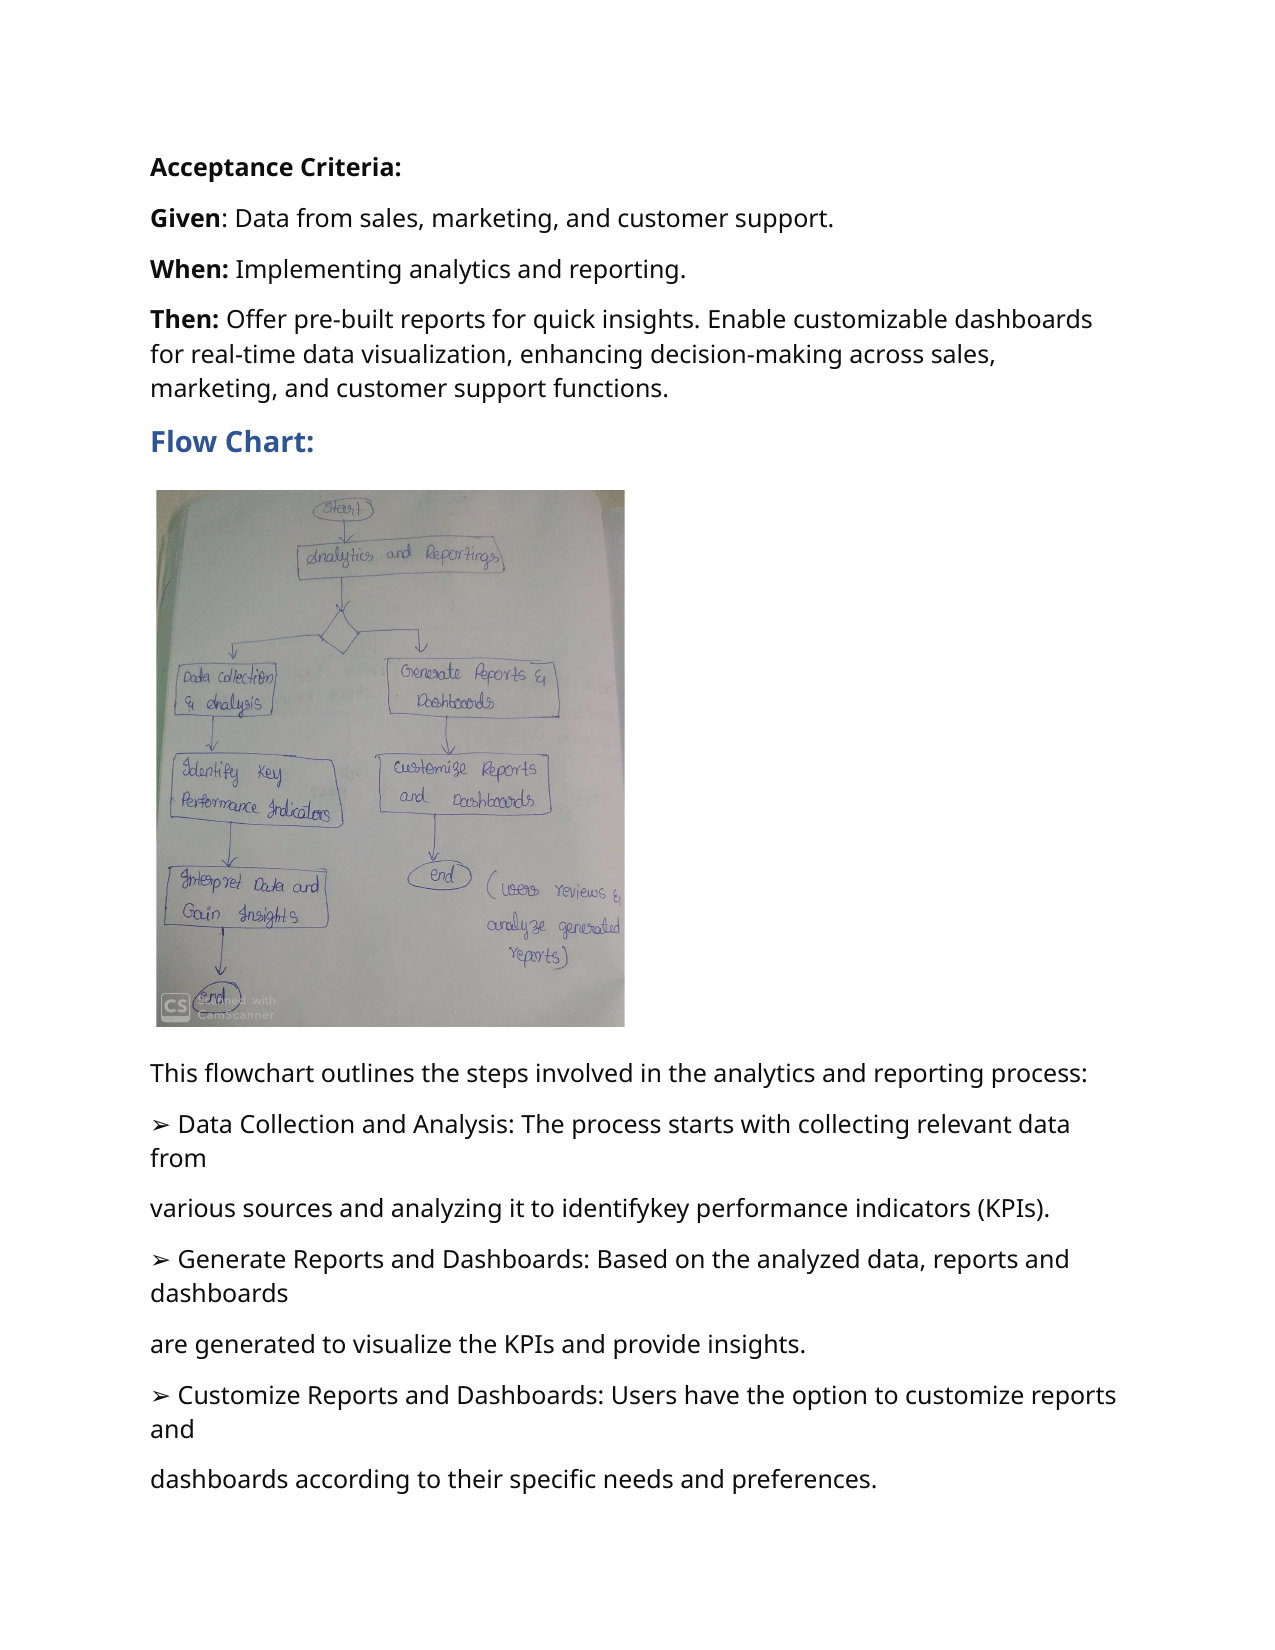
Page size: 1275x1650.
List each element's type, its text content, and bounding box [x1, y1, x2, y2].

text This flowchart outlines the steps involved in the analytics and reporting process: [150, 1056, 1125, 1089]
text dashboards according to their specific needs and preferences. [150, 1462, 1125, 1496]
text ➢ Generate Reports and Dashboards: Based on the analyzed data, reports and dashboards [150, 1242, 1125, 1310]
text are generated to visualize the KPIs and provide insights. [150, 1327, 1125, 1361]
text Given: Data from sales, marketing, and customer support. [150, 201, 1125, 235]
text Flow Chart: [150, 421, 1125, 461]
text When: Implementing analytics and reporting. [150, 251, 1125, 286]
text Acceptance Criteria: [150, 150, 1125, 184]
text various sources and analyzing it to identifykey performance indicators (KPIs). [150, 1191, 1125, 1225]
picture [156, 490, 625, 1027]
text ➢ Data Collection and Analysis: The process starts with collecting relevant data from [150, 1106, 1125, 1174]
text ➢ Customize Reports and Dashboards: Users have the option to customize reports and [150, 1377, 1125, 1445]
text Then: Offer pre-built reports for quick insights. Enable customizable dashboards for real-time data visualization, enhancing decision-making across sales, marketing, and customer support functions. [150, 302, 1125, 404]
